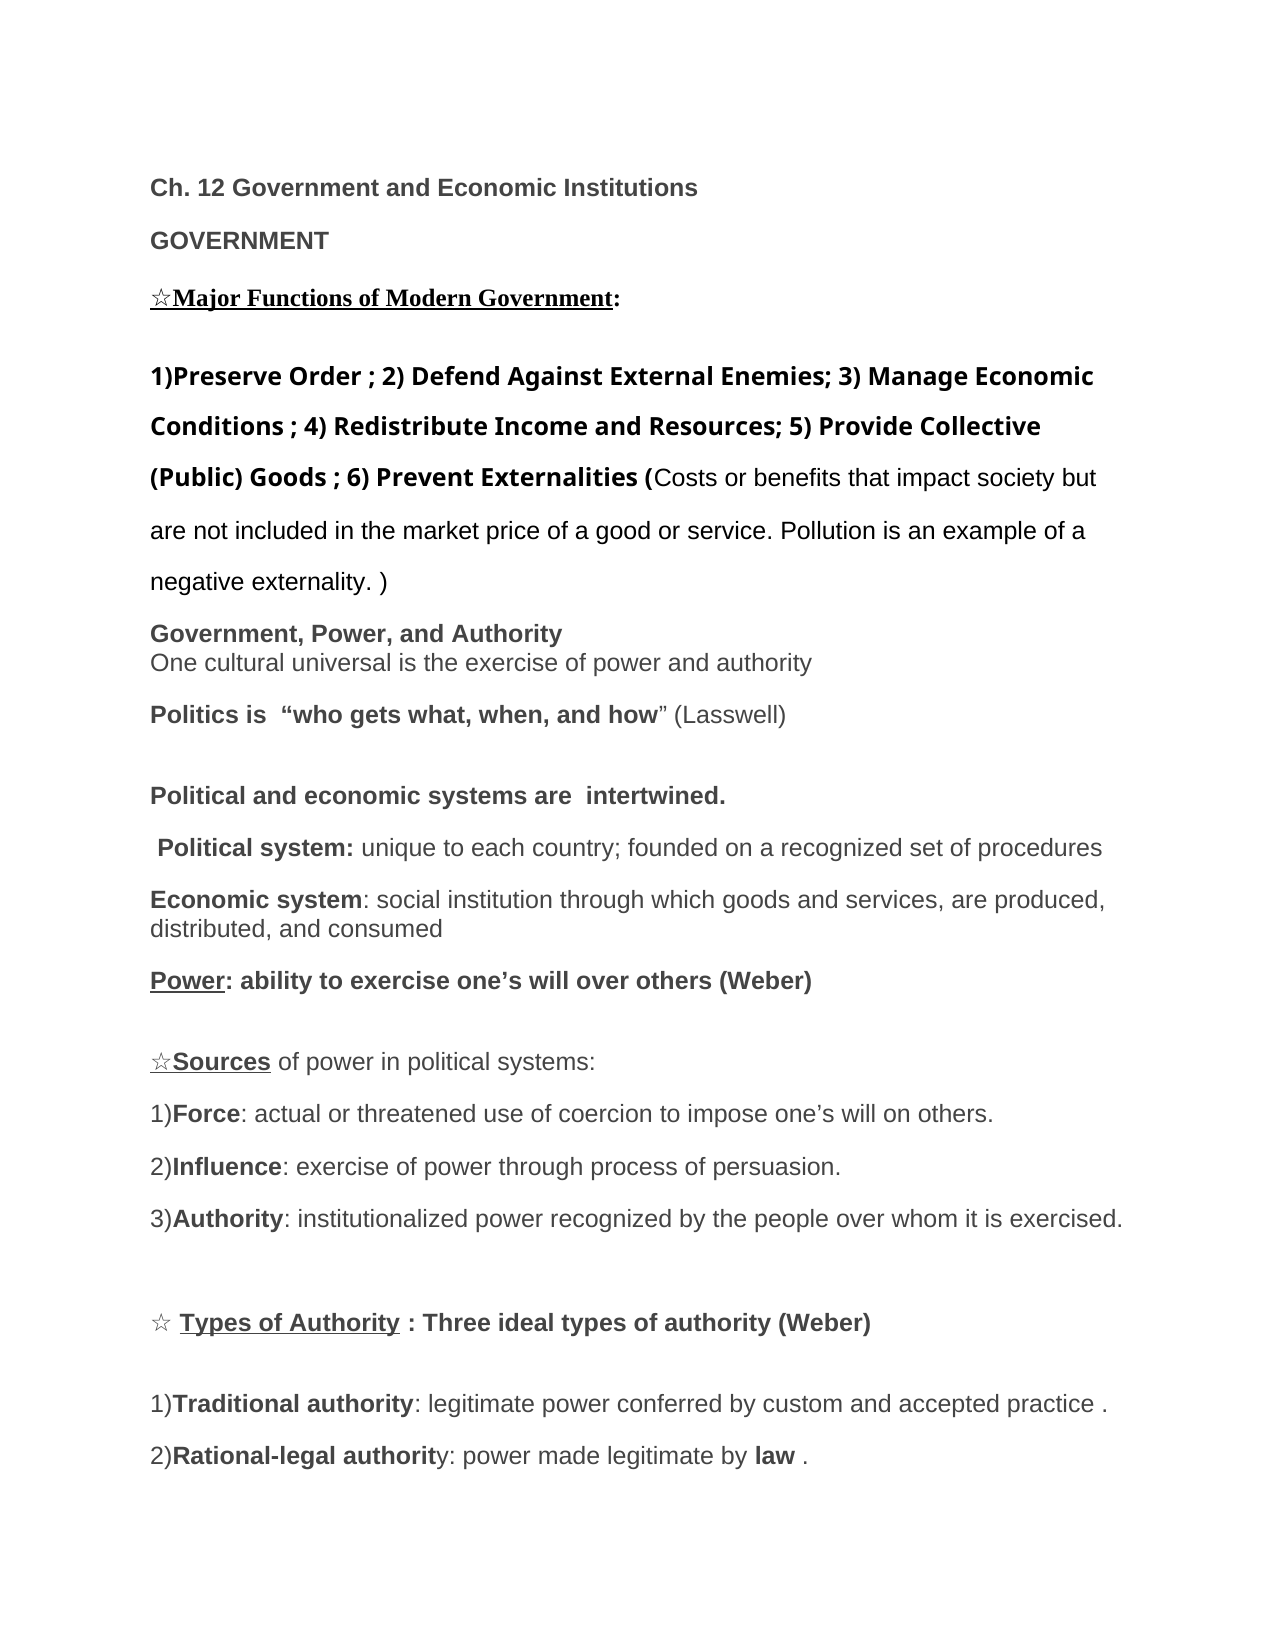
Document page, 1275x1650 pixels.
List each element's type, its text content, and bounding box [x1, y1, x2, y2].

text ☆ Types of Authority : Three ideal types of authority (Weber) [150, 1308, 1125, 1337]
text Power: ability to exercise one’s will over others (Weber) [150, 966, 1125, 995]
text 2)Rational-legal authority: power made legitimate by law . [150, 1441, 1125, 1470]
text Ch. 12 Government and Economic Institutions [150, 173, 1125, 202]
text Politics is “who gets what, when, and how” (Lasswell) [150, 700, 1125, 729]
subtitle 1)Preserve Order ; 2) Defend Against External Enemies; 3) Manage Economic Conditions ; 4) Redistribute Income and Resources; 5) Provide Collective (Public) Goods ; 6) Prevent Externalities (Costs or benefits that impact society but are not included in the market price of a good or service. Pollution is an example of a negative externality. ) [150, 341, 1125, 596]
text Economic system: social institution through which goods and services, are produced, distributed, and consumed [150, 885, 1125, 943]
text 2)Influence: exercise of power through process of persuasion. [150, 1152, 1125, 1180]
text 3)Authority: institutionalized power recognized by the people over whom it is exercised. [150, 1204, 1125, 1232]
text Political and economic systems are intertwined. [150, 752, 1125, 810]
text Government, Power, and Authority One cultural universal is the exercise of power and authority [150, 619, 1125, 677]
text Political system: unique to each country; founded on a recognized set of procedures [150, 833, 1125, 862]
text 1)Traditional authority: legitimate power conferred by custom and accepted practice . [150, 1360, 1125, 1418]
text GOVERNMENT [150, 226, 1125, 254]
text 1)Force: actual or threatened use of coercion to impose one’s will on others. [150, 1099, 1125, 1128]
text ☆Major Functions of Modern Government: [150, 283, 1125, 312]
text ☆Sources of power in political systems: [150, 1018, 1125, 1076]
